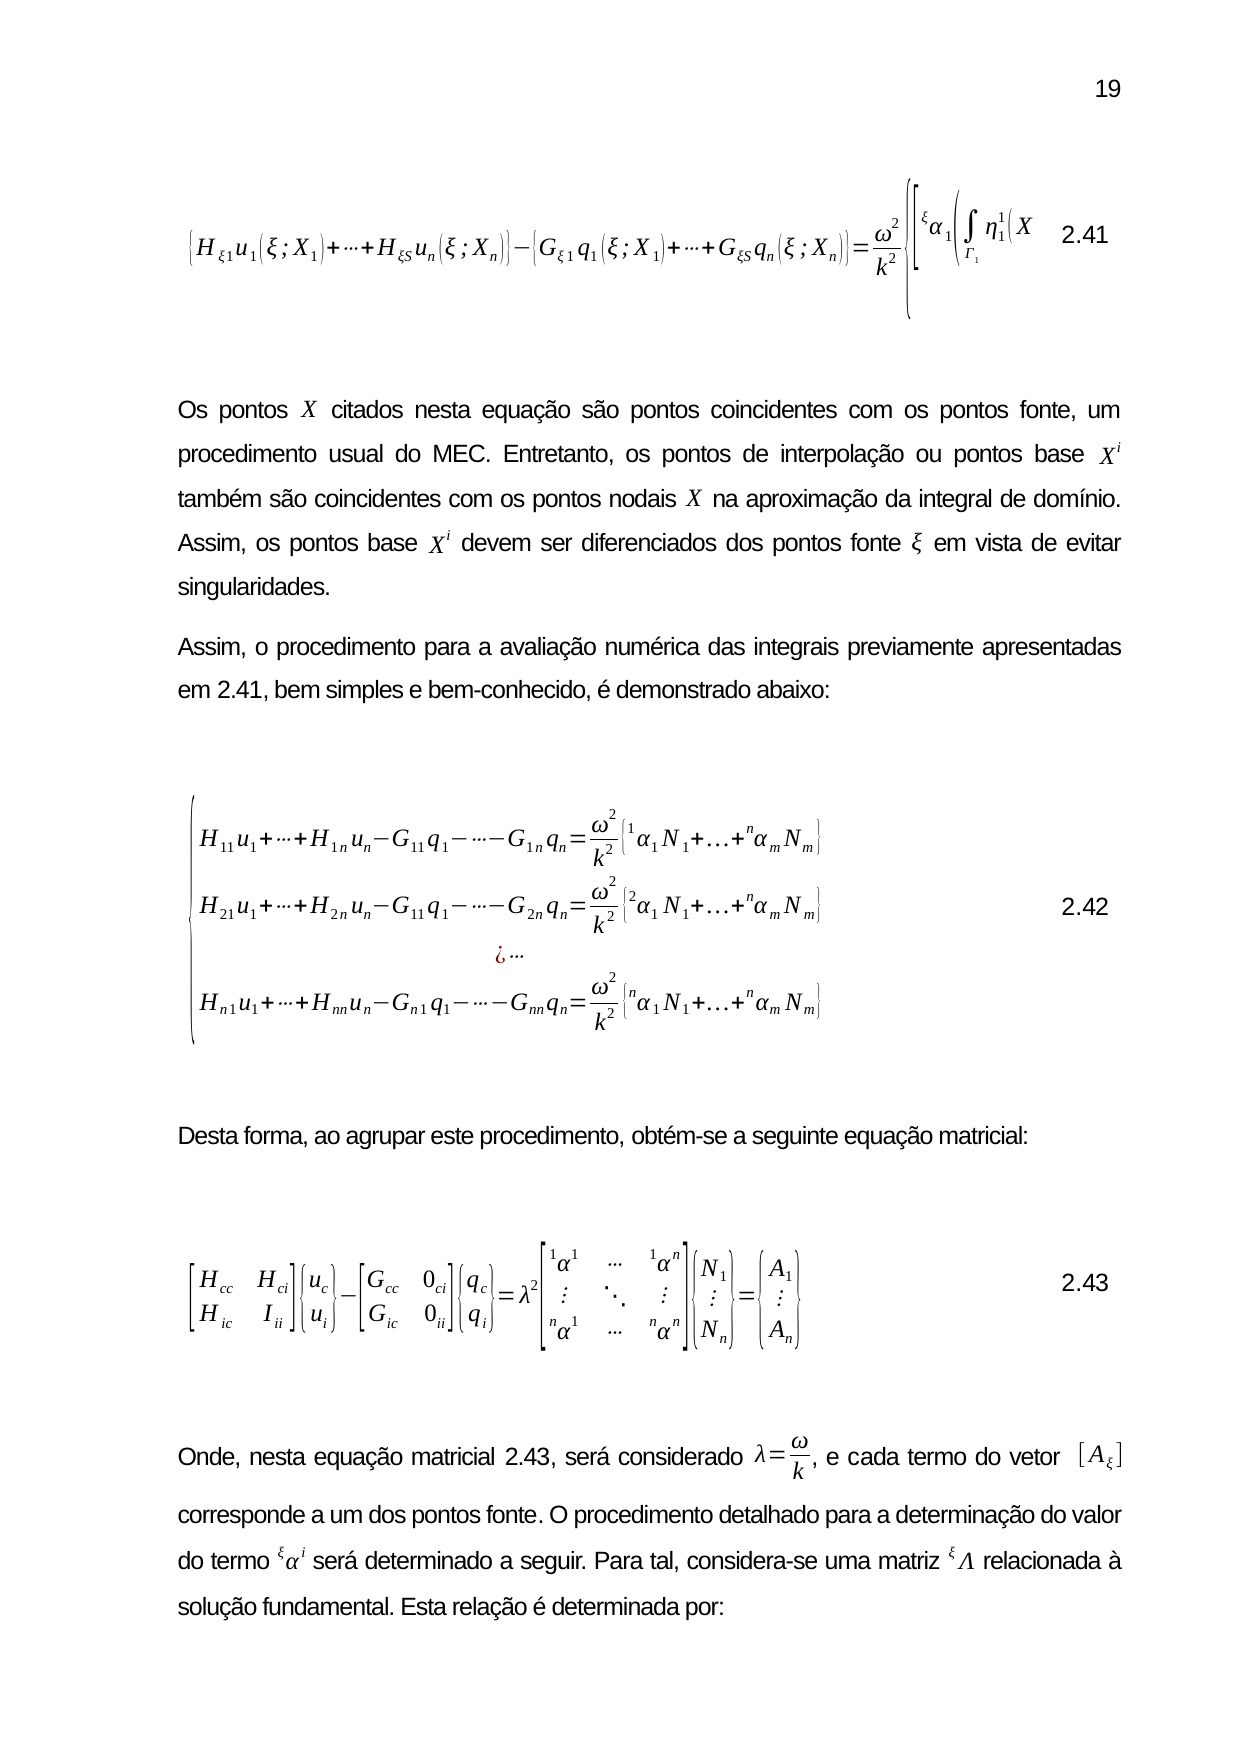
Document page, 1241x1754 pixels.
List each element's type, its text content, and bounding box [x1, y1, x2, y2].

table_header [177, 177, 1033, 335]
text Desta forma, ao agrupar este procedimento, obtém-se a seguinte equação matricial: [177, 1121, 1122, 1150]
text Assim, o procedimento para a avaliação numérica das integrais previamente apresentadas em 2.41, bem simples e bem-conhecido, é demonstrado abaixo: [177, 632, 1122, 704]
table_header [177, 795, 1033, 1061]
text Onde, nesta equação matricial 2.43, será considerado , e cada termo do vetor corresponde a um dos pontos fonte. O procedimento detalhado para a determinação do valor do termo será determinado a seguir. Para tal, considera-se uma matriz relacionada à solução fundamental. Esta relação é determinada por: [177, 1427, 1122, 1621]
text Os pontos citados nesta equação são pontos coincidentes com os pontos fonte, um procedimento usual do MEC. Entretanto, os pontos de interpolação ou pontos base também são coincidentes com os pontos nodais na aproximação da integral de domínio. Assim, os pontos base devem ser diferenciados dos pontos fonte em vista de evitar singularidades. [177, 395, 1122, 601]
table_header [177, 1241, 1033, 1367]
table_header 2.43 [1034, 1241, 1121, 1367]
table_header 2.41 [1034, 177, 1121, 335]
table_header 2.42 [1034, 795, 1121, 1061]
